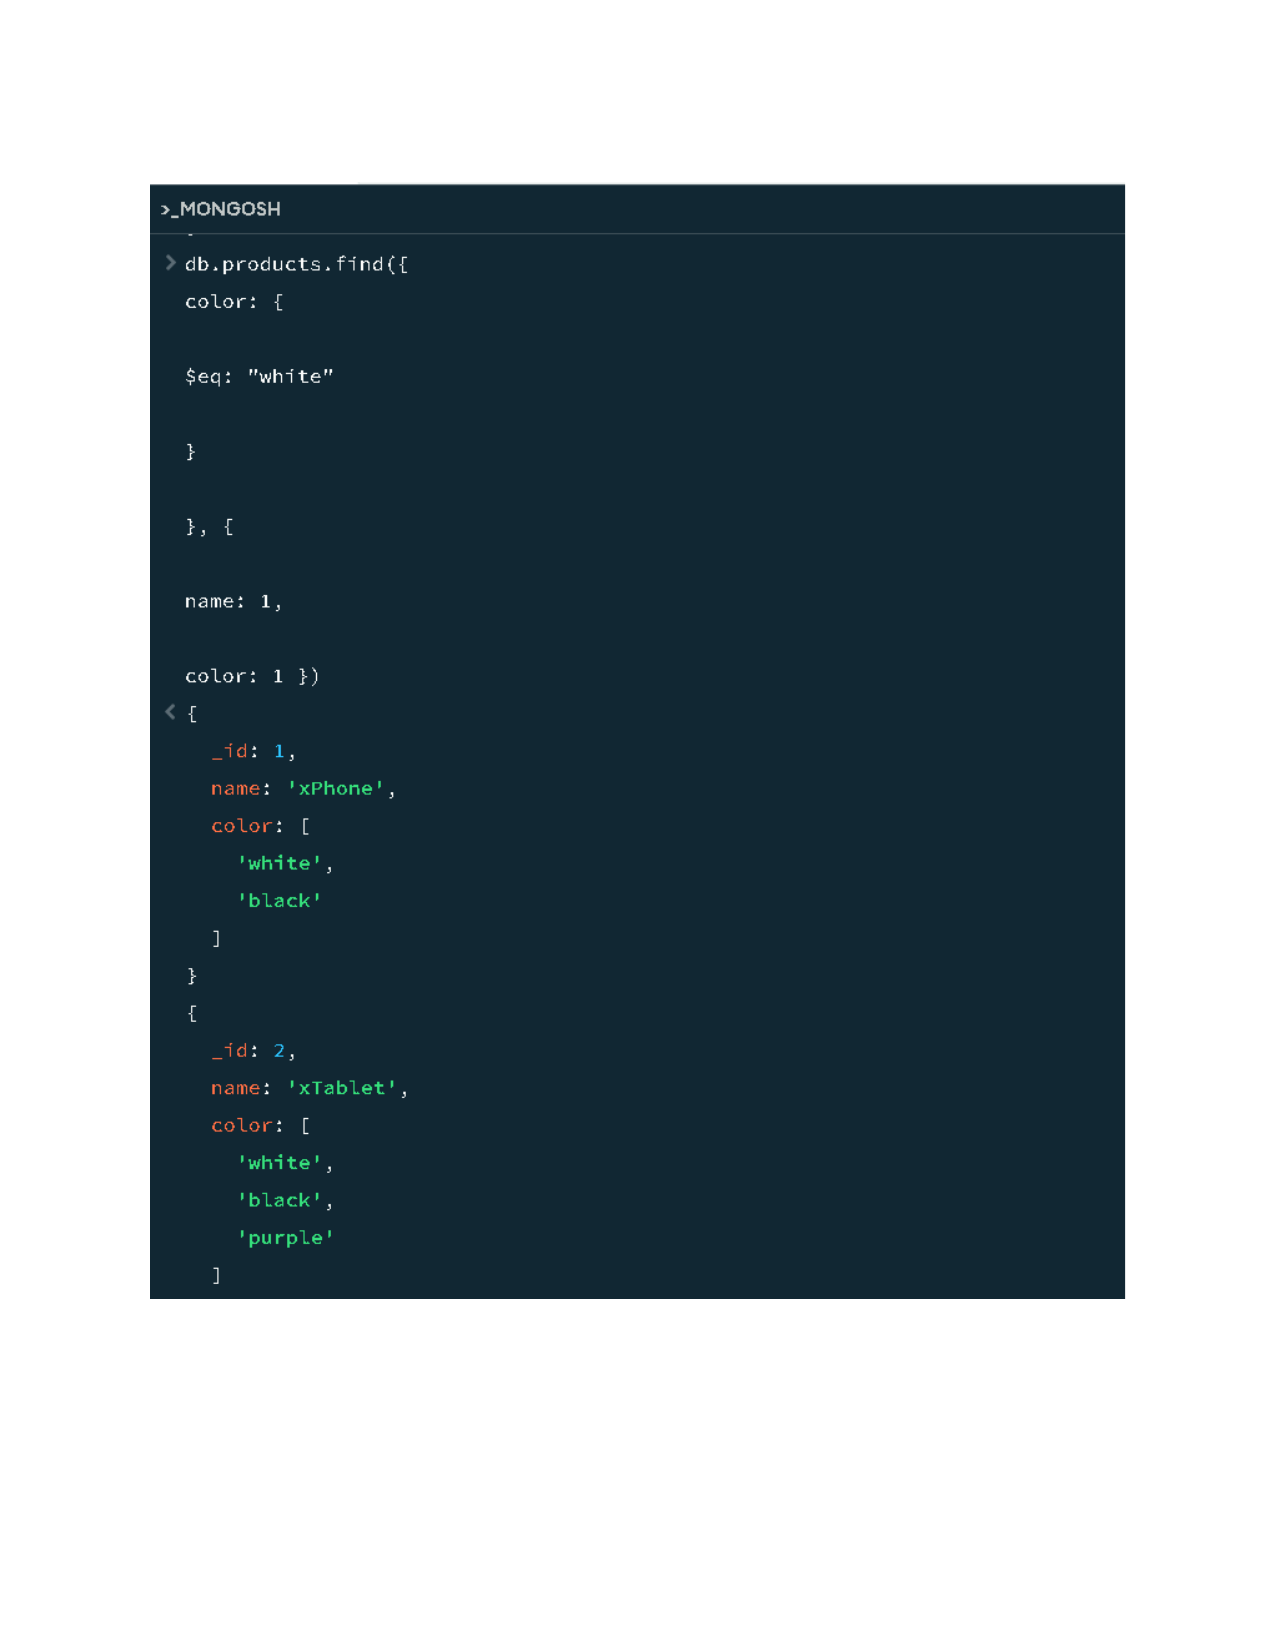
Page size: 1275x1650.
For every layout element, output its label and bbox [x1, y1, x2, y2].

picture [150, 182, 1125, 1299]
